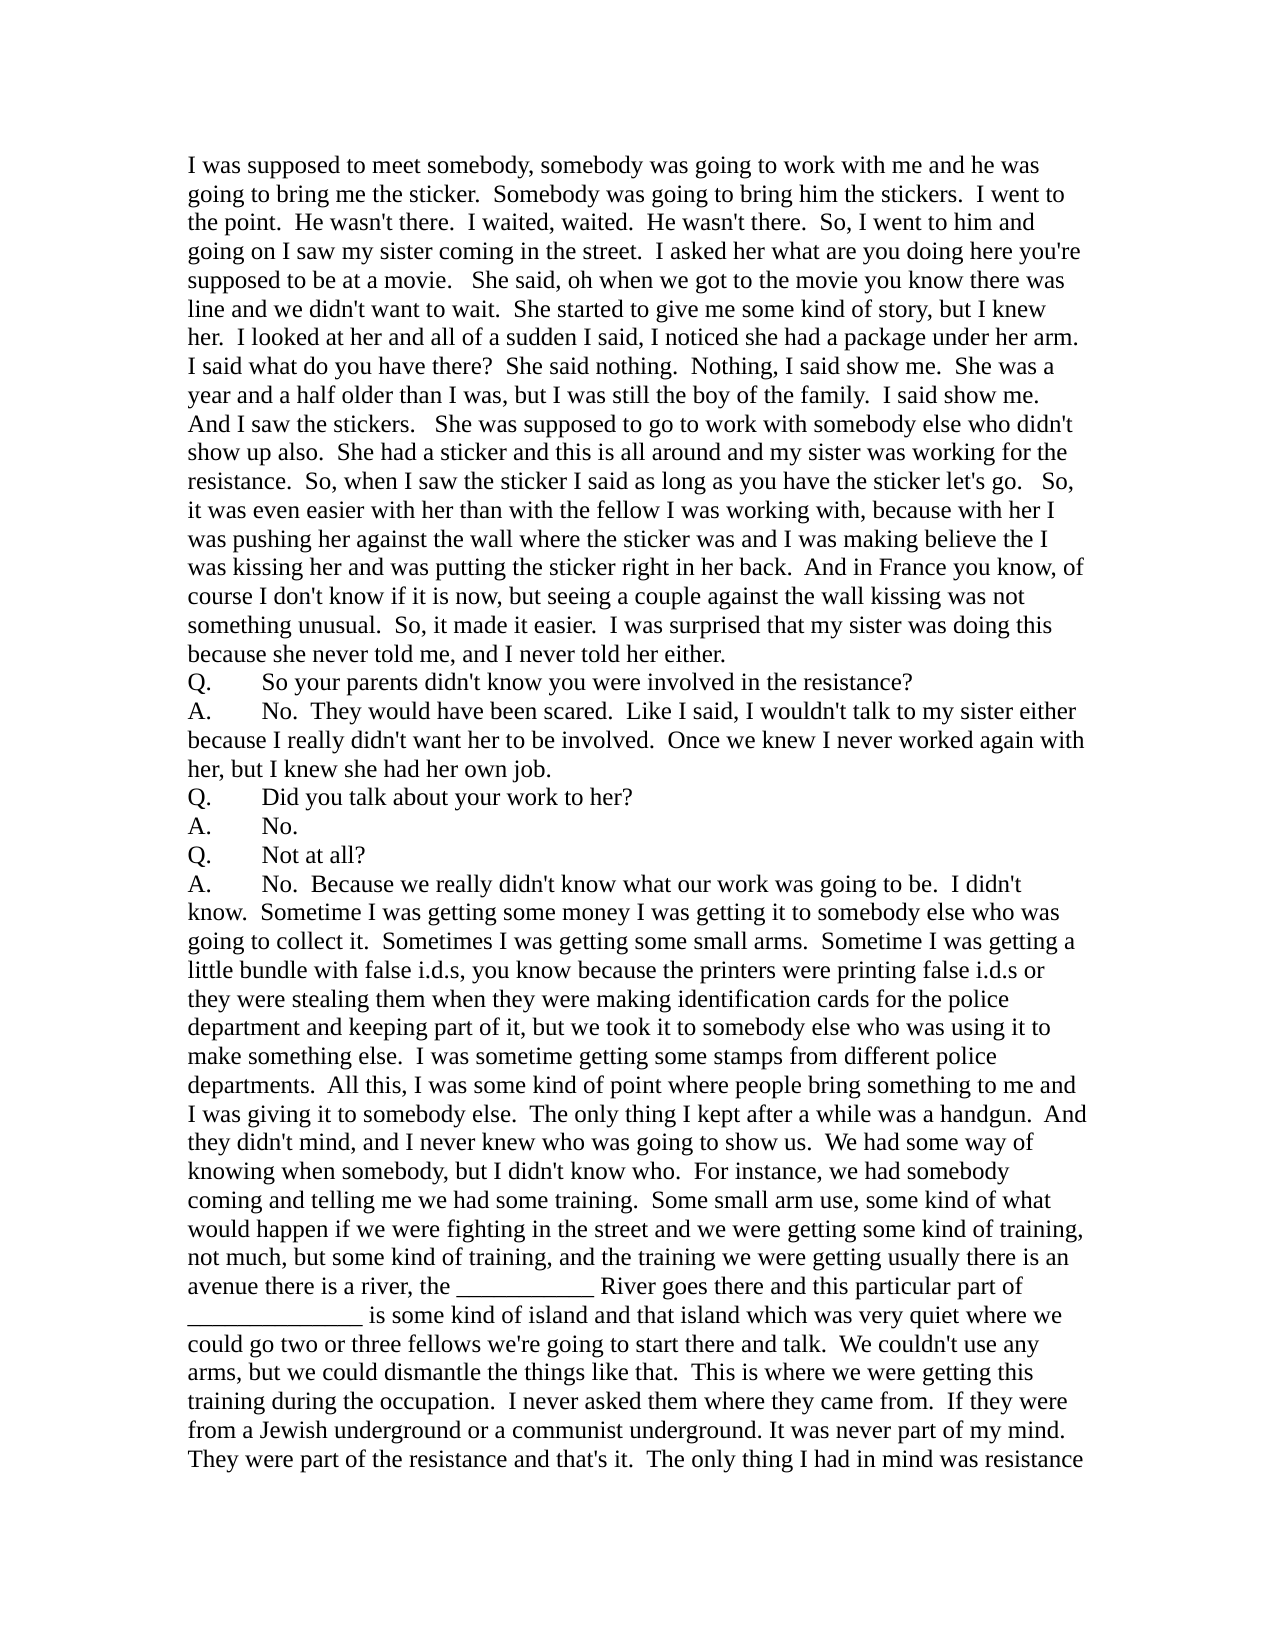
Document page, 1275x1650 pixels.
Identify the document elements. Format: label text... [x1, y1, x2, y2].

text A. No. [187, 869, 1087, 897]
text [187, 150, 1087, 725]
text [187, 926, 1087, 1472]
text Q. So your parents didn't know you were involved in the resistance? [187, 725, 1087, 754]
text Q. Did you talk about your work to her? [187, 840, 1087, 869]
text A. No. They would have been scared. Like I said, I wouldn't talk to my sister either because I really didn't want her to be involved. Once we knew I never worked again with her, but I knew she had her own job. [187, 754, 1087, 840]
text Q. Not at all? [187, 897, 1087, 926]
